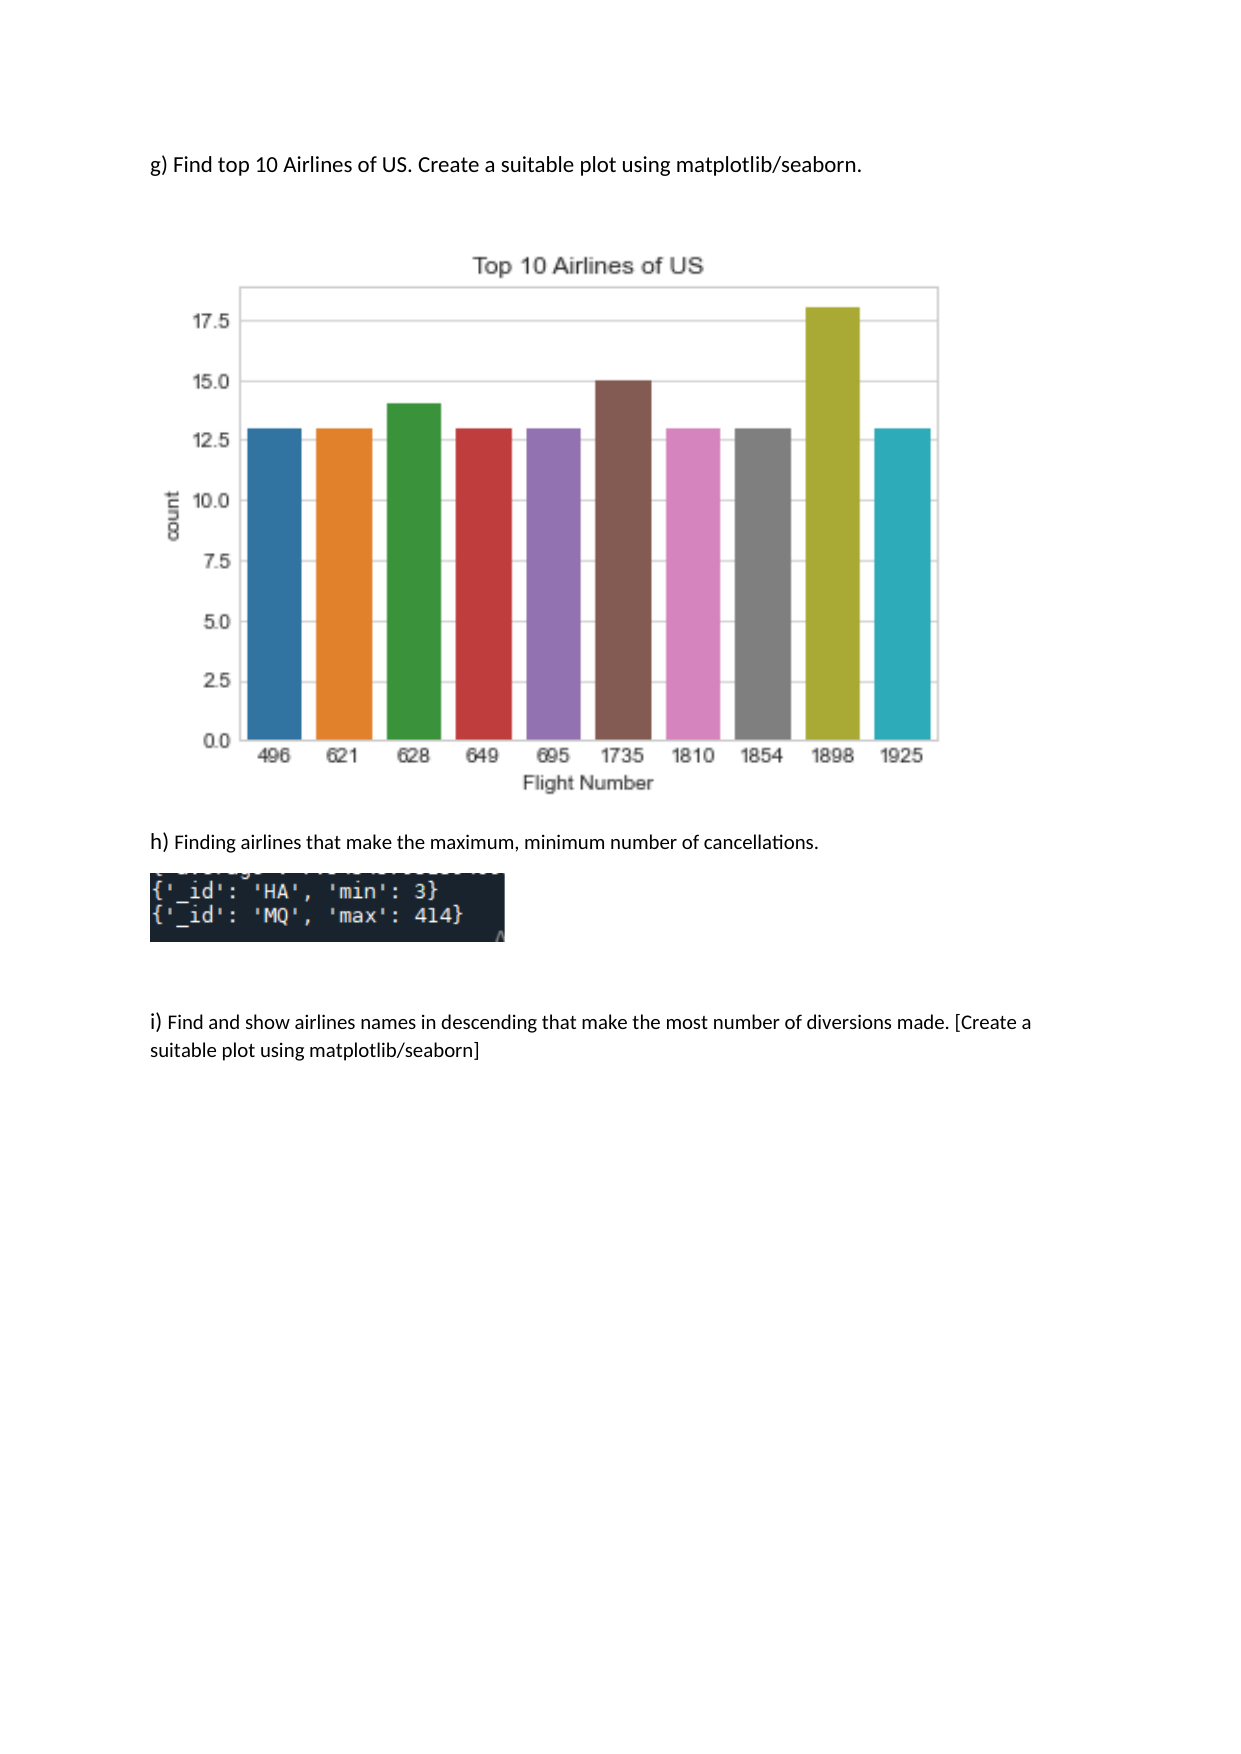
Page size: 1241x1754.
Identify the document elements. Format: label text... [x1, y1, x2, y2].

text h) Finding airlines that make the maximum, minimum number of cancellations. [150, 827, 1090, 855]
picture [150, 243, 952, 809]
text i) Find and show airlines names in descending that make the most number of diversions made. [Create a suitable plot using matplotlib/seaborn] [150, 1007, 1090, 1062]
picture [150, 873, 505, 942]
text g) Find top 10 Airlines of US. Create a suitable plot using matplotlib/seaborn. [150, 150, 1090, 178]
